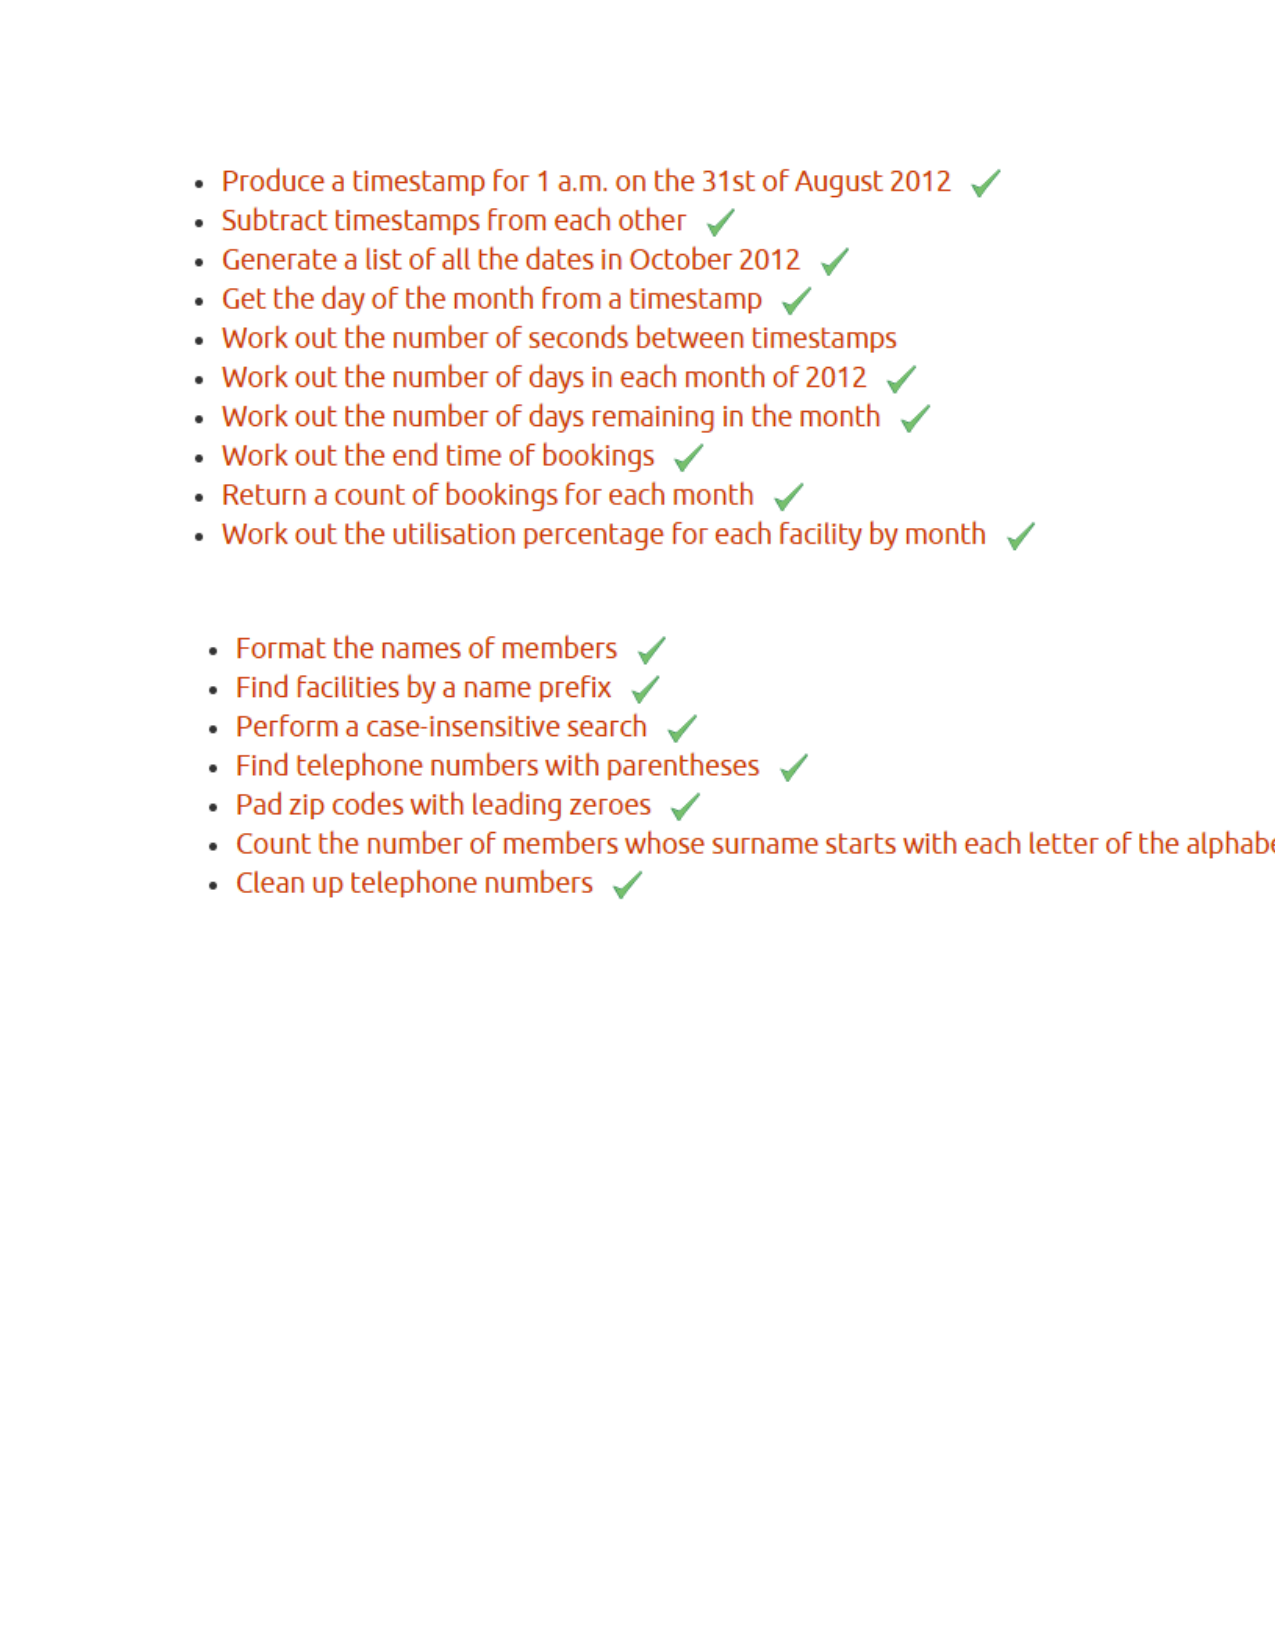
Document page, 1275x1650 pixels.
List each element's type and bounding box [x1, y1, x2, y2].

picture [150, 610, 1275, 979]
picture [150, 150, 1129, 607]
